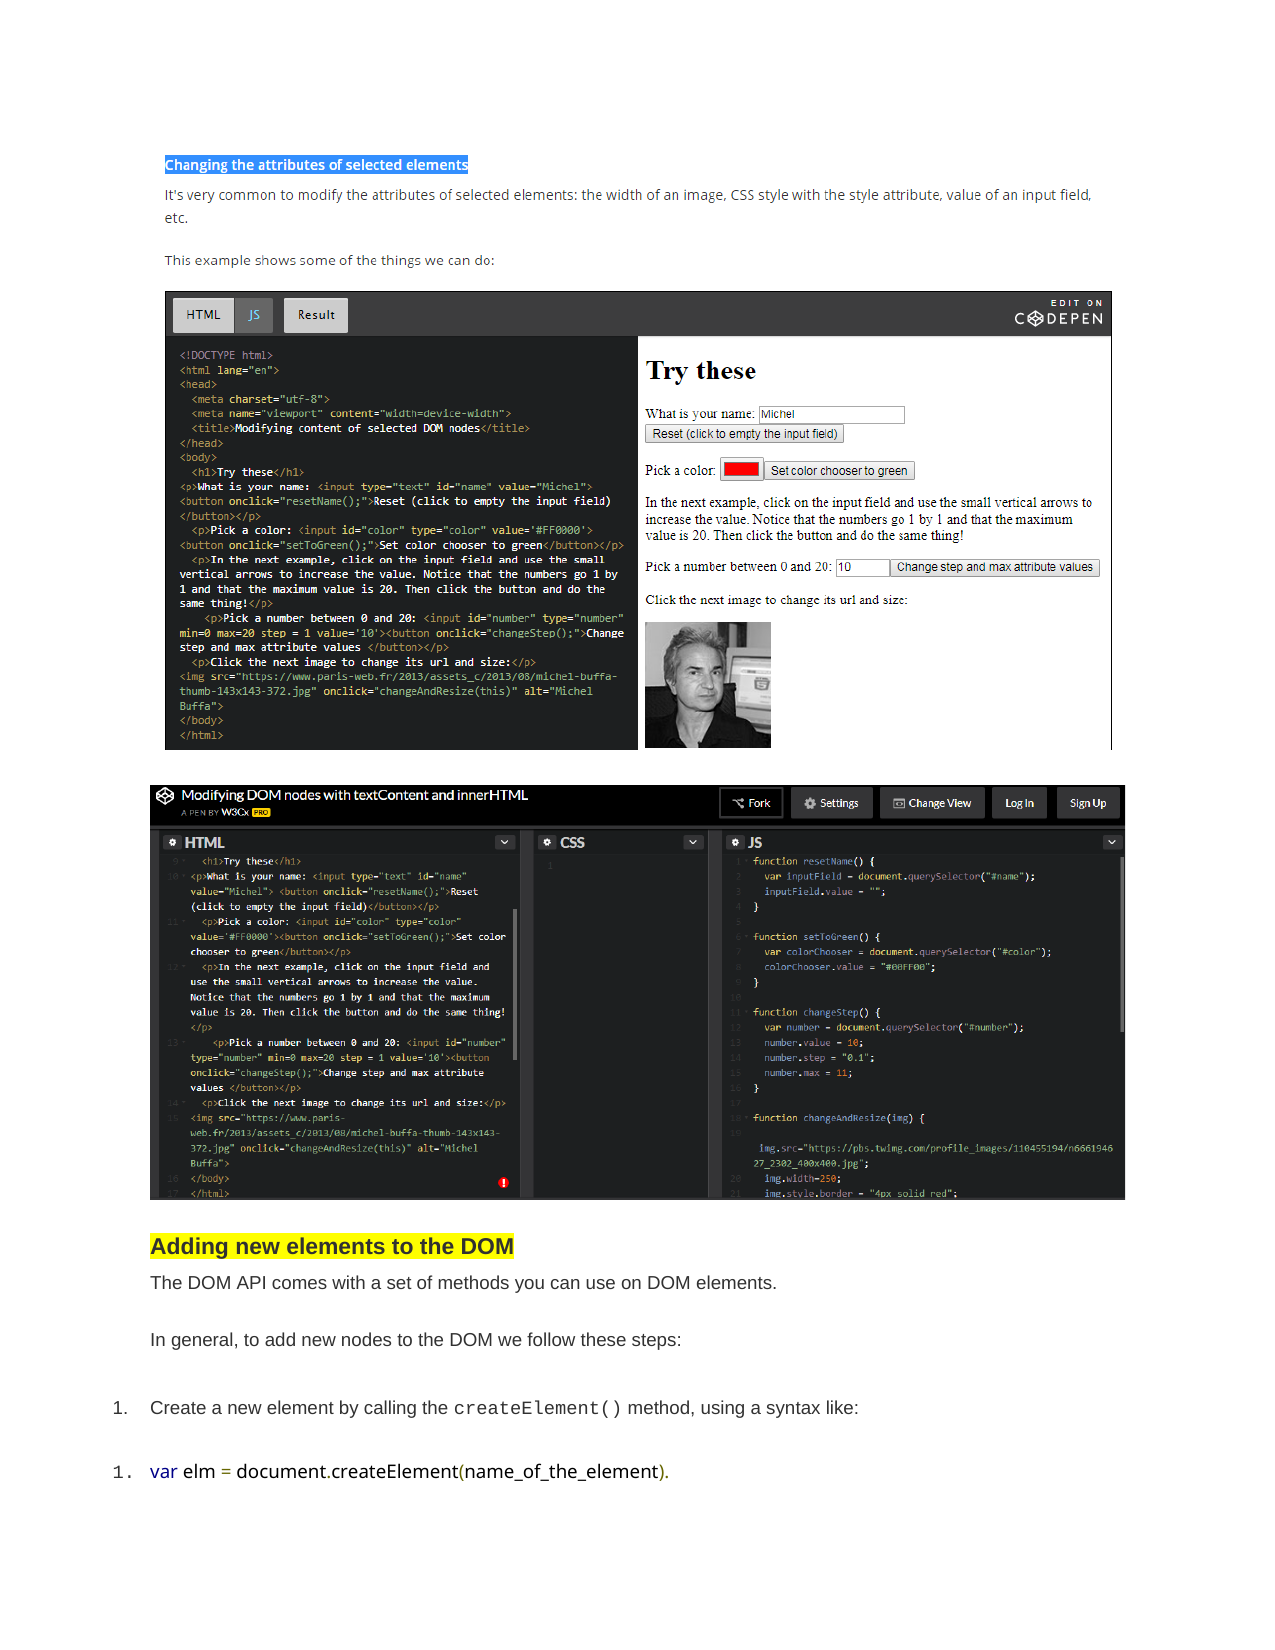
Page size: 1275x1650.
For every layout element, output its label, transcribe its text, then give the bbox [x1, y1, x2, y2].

picture [150, 150, 1125, 750]
list var elm = document.createElement(name_of_the_element). [112, 1449, 1125, 1484]
list Create a new element by calling the createElement() method, using a syntax like: [112, 1385, 1125, 1420]
subtitle Adding new elements to the DOM [150, 1224, 1125, 1259]
text In general, to add new nodes to the DOM we follow these steps: [150, 1328, 1125, 1350]
picture [150, 785, 1125, 1200]
text The DOM API comes with a set of methods you can use on DOM elements. [150, 1271, 1125, 1293]
